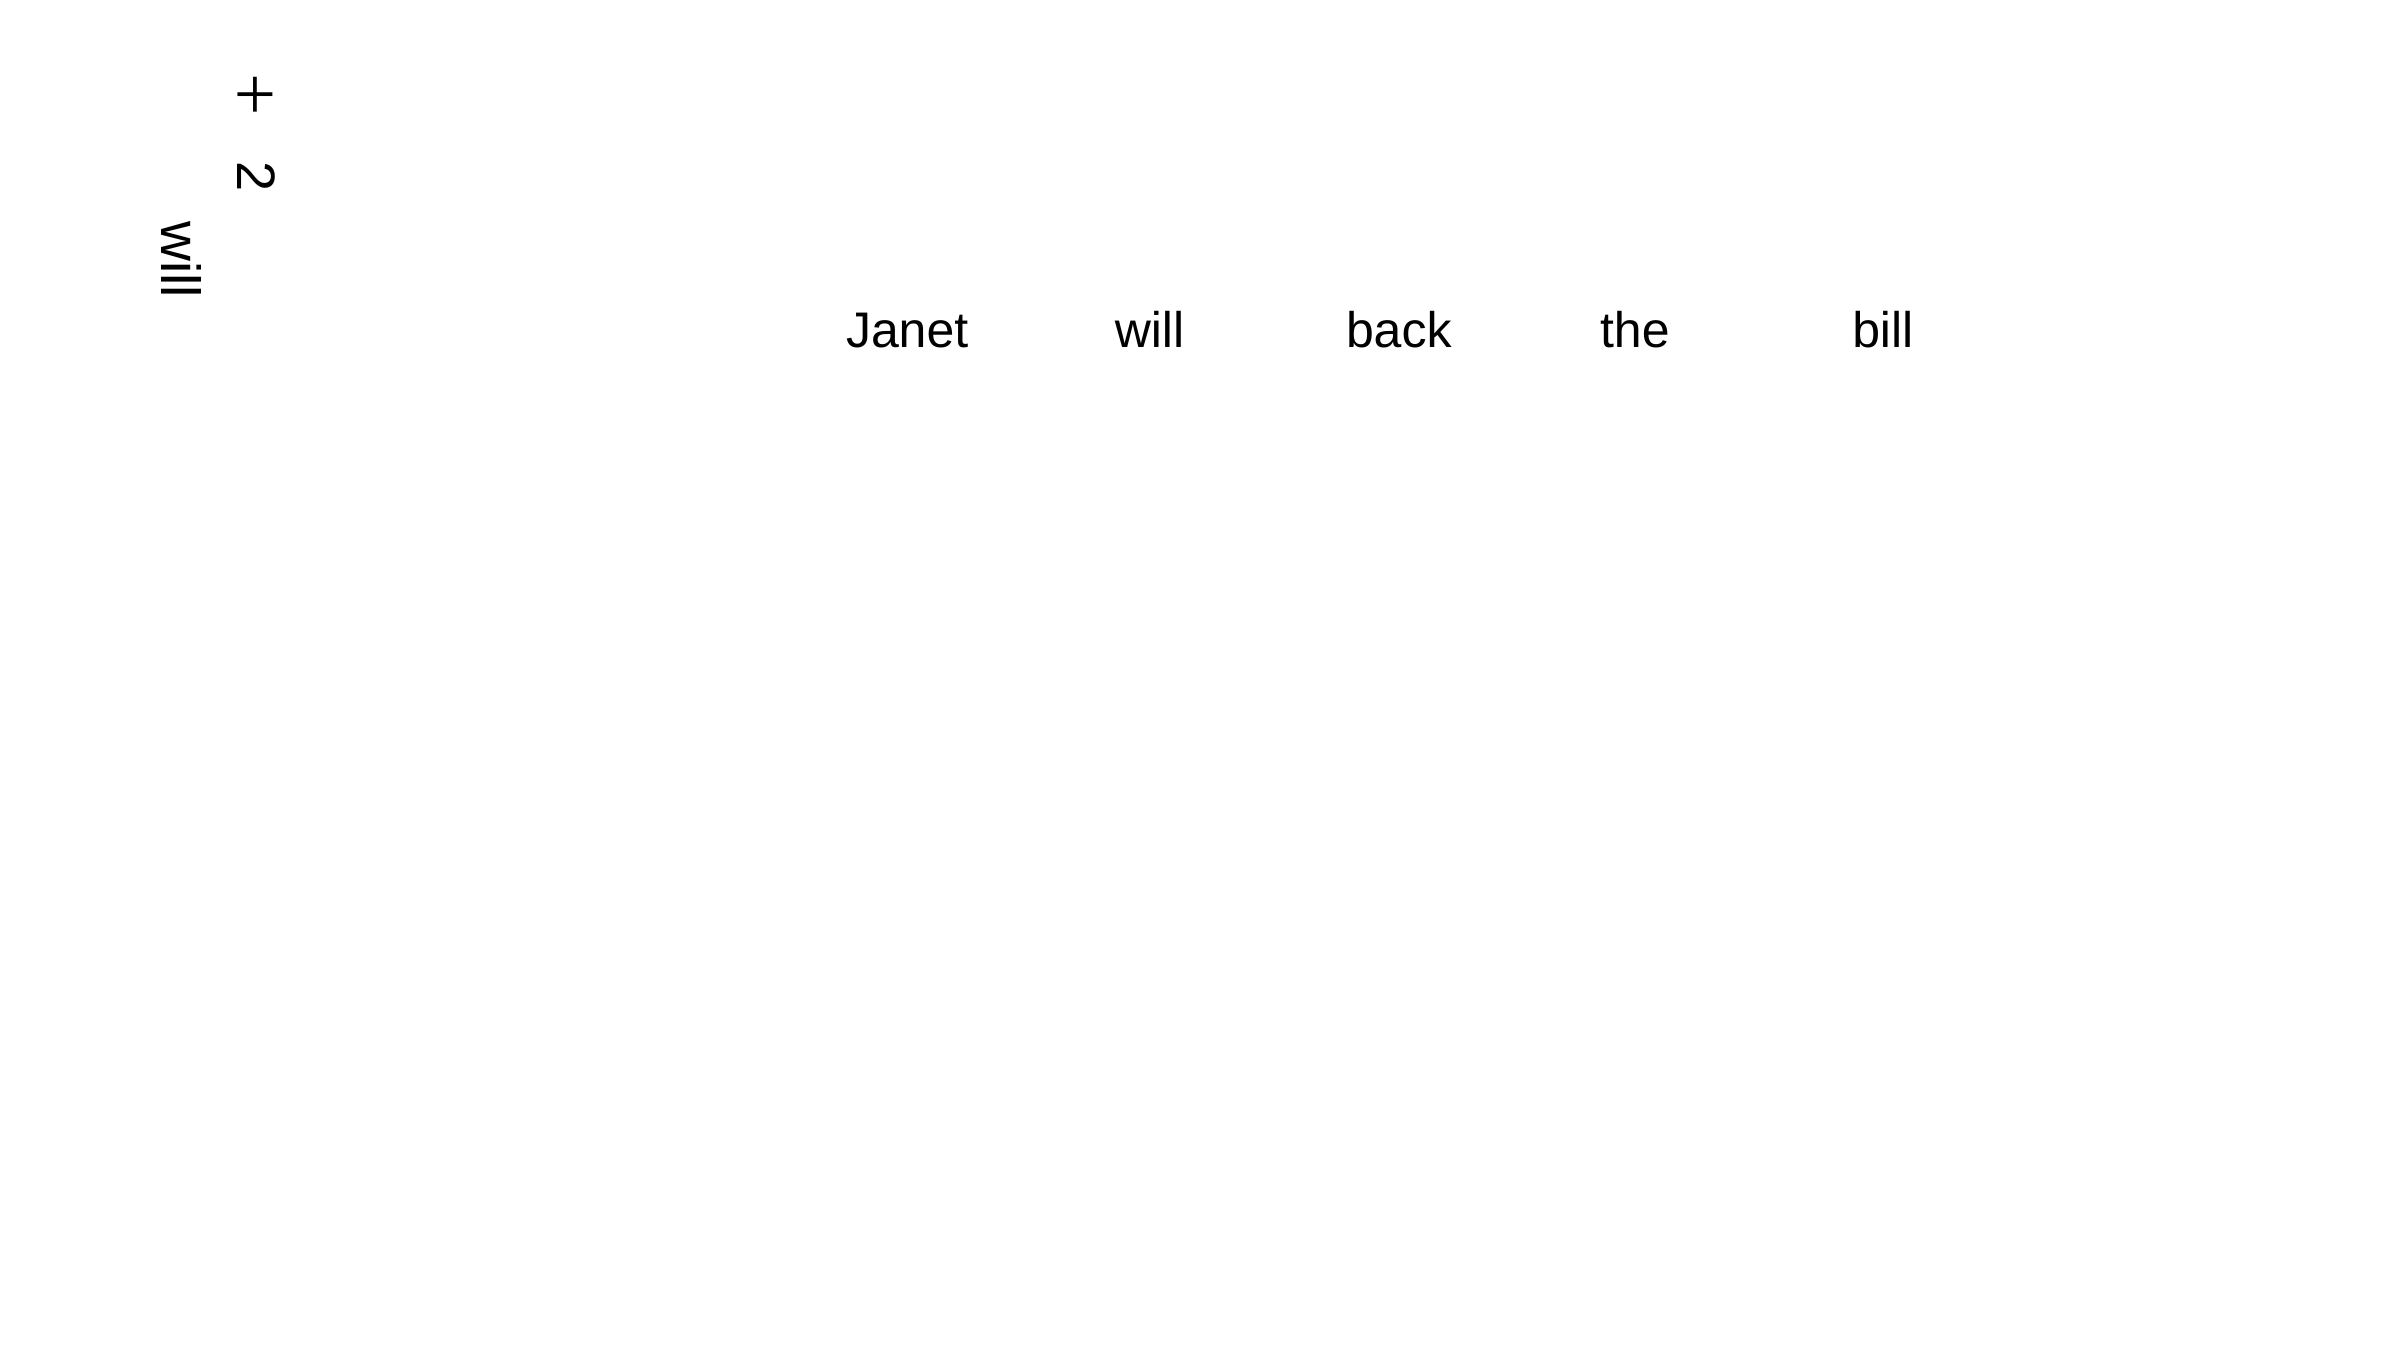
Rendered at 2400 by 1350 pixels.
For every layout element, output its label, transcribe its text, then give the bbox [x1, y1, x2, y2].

table_header + 2 [214, 73, 1059, 221]
table_header will [150, 221, 1022, 300]
text Janet will back the bill [846, 300, 2250, 358]
